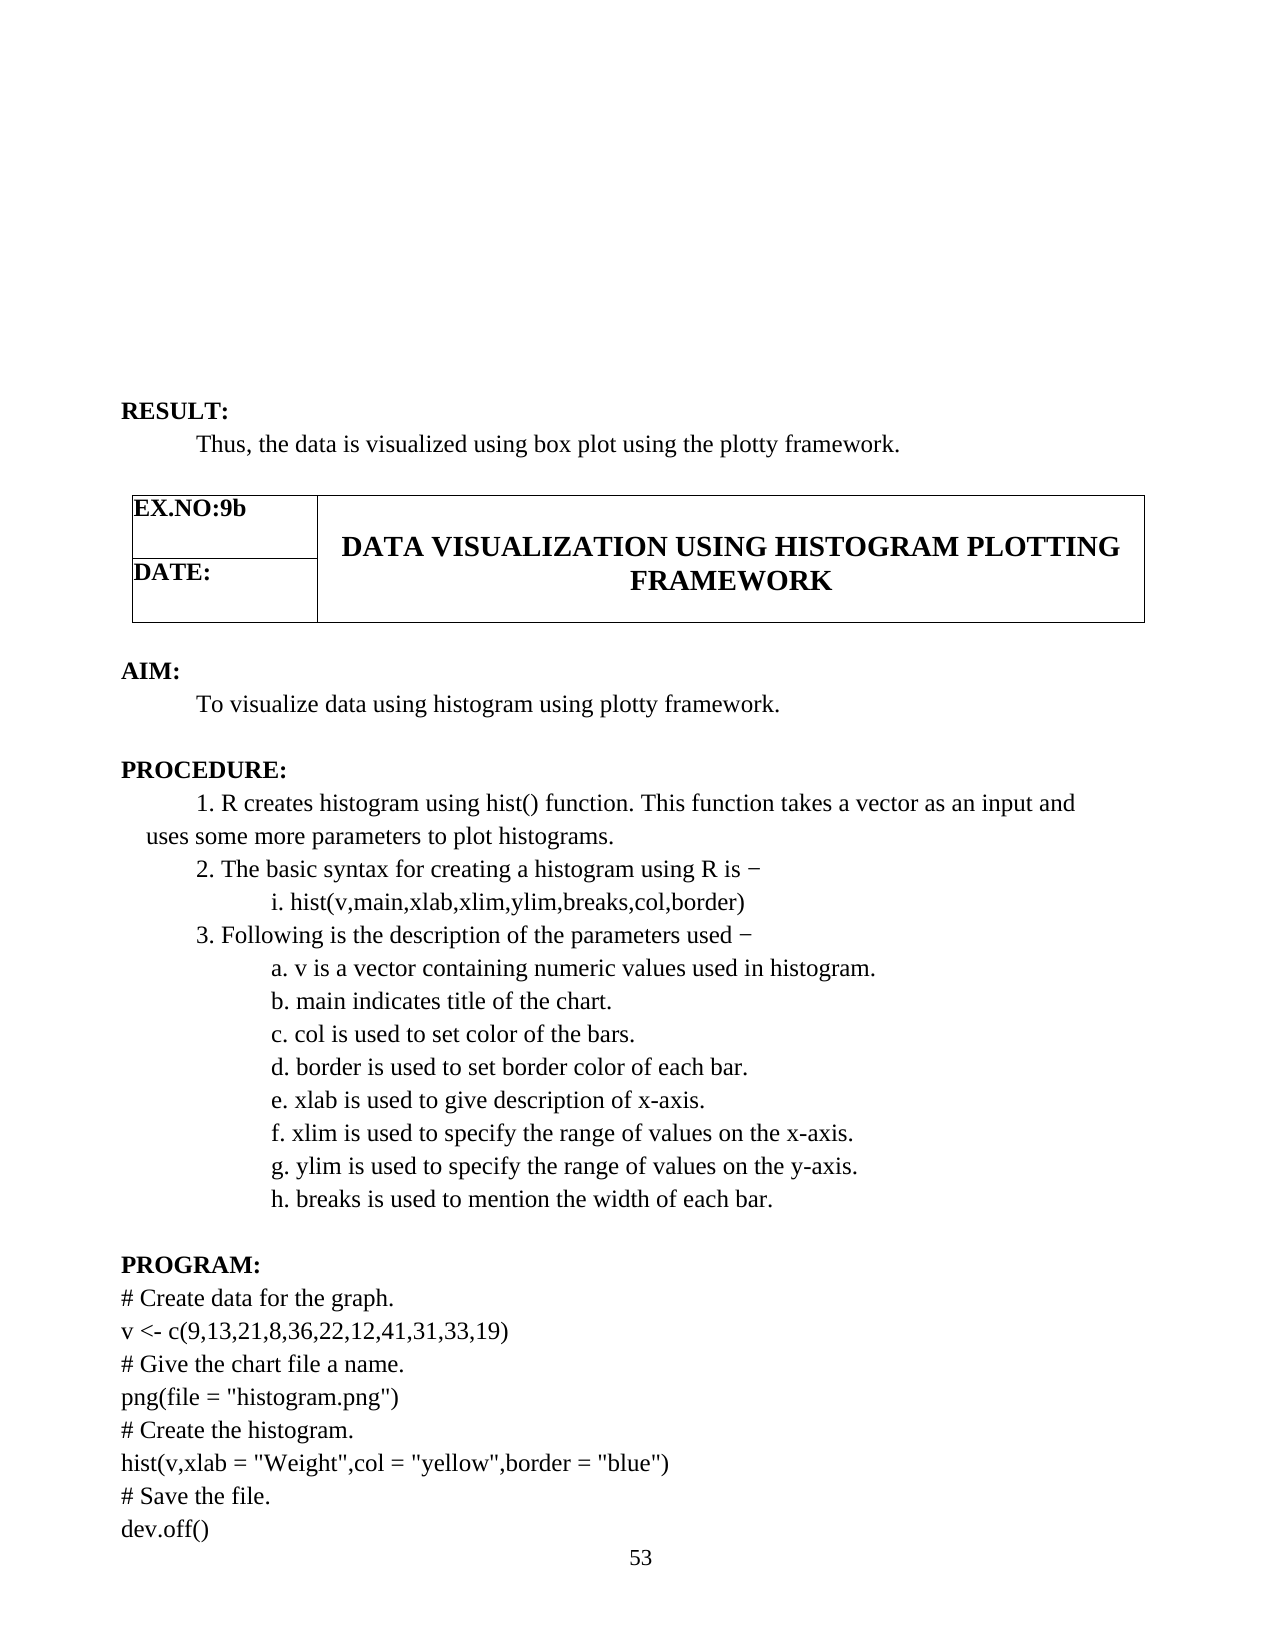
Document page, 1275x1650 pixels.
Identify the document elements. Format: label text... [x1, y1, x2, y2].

text # Create data for the graph. [121, 1283, 1160, 1312]
text i. hist(v,main,xlab,xlim,ylim,breaks,col,border) [181, 887, 1160, 916]
text png(file = "histogram.png") [121, 1382, 1160, 1411]
text PROGRAM: [121, 1250, 1160, 1279]
text v <- c(9,13,21,8,36,22,12,41,31,33,19) [121, 1316, 1160, 1345]
text uses some more parameters to plot histograms. [121, 821, 1160, 850]
table_header DATA VISUALIZATION USING HISTOGRAM PLOTTING FRAMEWORK [318, 496, 1144, 622]
text dev.off() [121, 1514, 1160, 1543]
text Thus, the data is visualized using box plot using the plotty framework. [121, 429, 1160, 458]
text RESULT: [121, 396, 1160, 424]
text 1. R creates histogram using hist() function. This function takes a vector as an input and [106, 788, 1160, 817]
text a. v is a vector containing numeric values used in histogram. [181, 953, 1160, 982]
text PROCEDURE: [121, 755, 1160, 784]
text # Give the chart file a name. [121, 1349, 1160, 1378]
text 3. Following is the description of the parameters used − [106, 920, 1160, 949]
text AIM: [121, 656, 1160, 684]
text h. breaks is used to mention the width of each bar. [181, 1184, 1160, 1213]
text b. main indicates title of the chart. [181, 986, 1160, 1015]
text g. ylim is used to specify the range of values on the y-axis. [181, 1151, 1160, 1180]
text hist(v,xlab = "Weight",col = "yellow",border = "blue") [121, 1448, 1160, 1477]
text c. col is used to set color of the bars. [181, 1019, 1160, 1048]
text d. border is used to set border color of each bar. [181, 1052, 1160, 1081]
text 2. The basic syntax for creating a histogram using R is − [106, 854, 1160, 883]
table_header EX.NO:9b [133, 496, 317, 558]
text To visualize data using histogram using plotty framework. [121, 689, 1160, 718]
text # Create the histogram. [121, 1415, 1160, 1444]
text # Save the file. [121, 1481, 1160, 1510]
table_cell DATE: [133, 559, 317, 622]
text e. xlab is used to give description of x-axis. [181, 1085, 1160, 1114]
text f. xlim is used to specify the range of values on the x-axis. [181, 1118, 1160, 1147]
